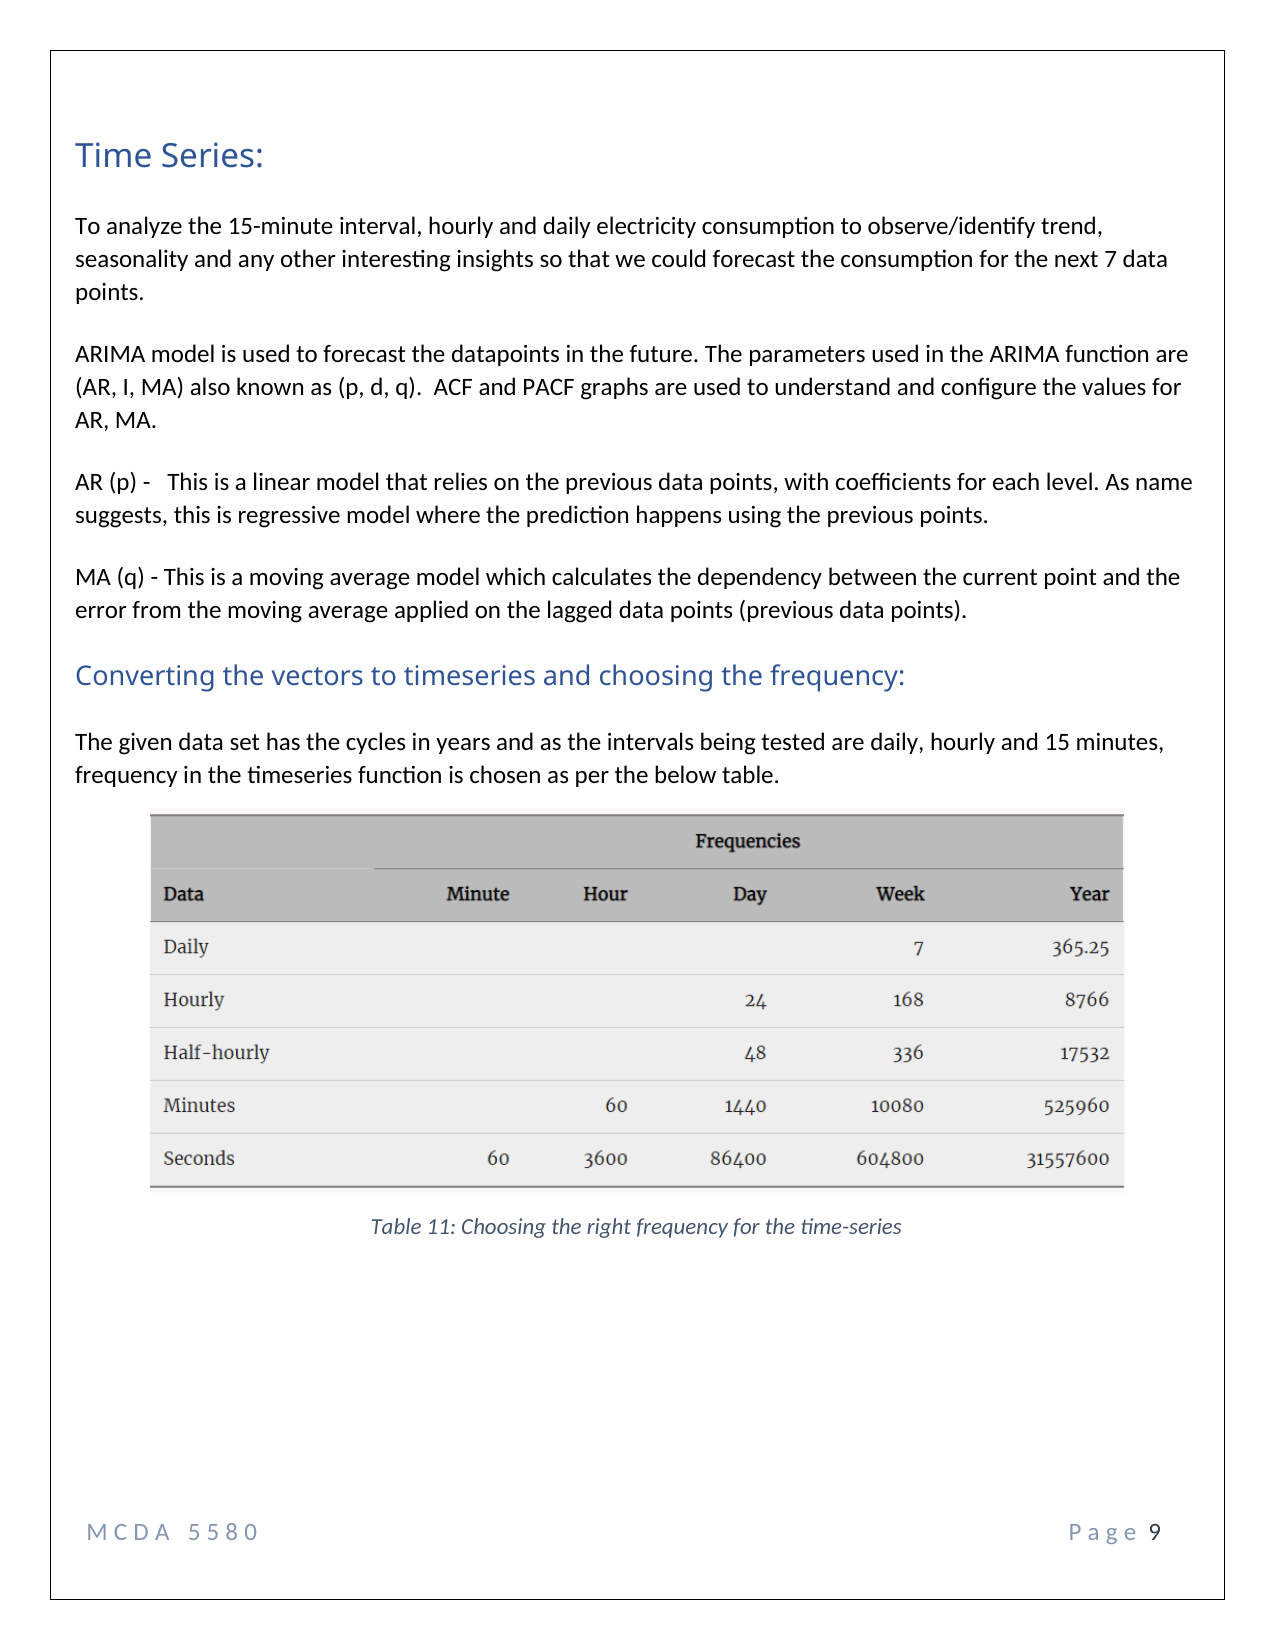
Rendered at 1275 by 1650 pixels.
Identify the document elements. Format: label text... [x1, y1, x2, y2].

picture [150, 808, 1125, 1193]
text AR (p) - This is a linear model that relies on the previous data points, with coefficients for each level. As name suggests, this is regressive model where the prediction happens using the previous points. [75, 466, 1200, 529]
text MA (q) - This is a moving average model which calculates the dependency between the current point and the error from the moving average applied on the lagged data points (previous data points). [75, 561, 1200, 624]
text To analyze the 15-minute interval, hourly and daily electricity consumption to observe/identify trend, seasonality and any other interesting insights so that we could forecast the consumption for the next 7 data points. [75, 210, 1200, 307]
text Table 11: Choosing the right frequency for the time-series [75, 1212, 1200, 1240]
subtitle Converting the vectors to timeseries and choosing the frequency: [75, 656, 1200, 693]
subtitle Time Series: [75, 132, 1200, 178]
text ARIMA model is used to forecast the datapoints in the future. The parameters used in the ARIMA function are (AR, I, MA) also known as (p, d, q). ACF and PACF graphs are used to understand and configure the values for AR, MA. [75, 338, 1200, 434]
text The given data set has the cycles in years and as the intervals being tested are daily, hourly and 15 minutes, frequency in the timeseries function is chosen as per the below table. [75, 726, 1200, 790]
